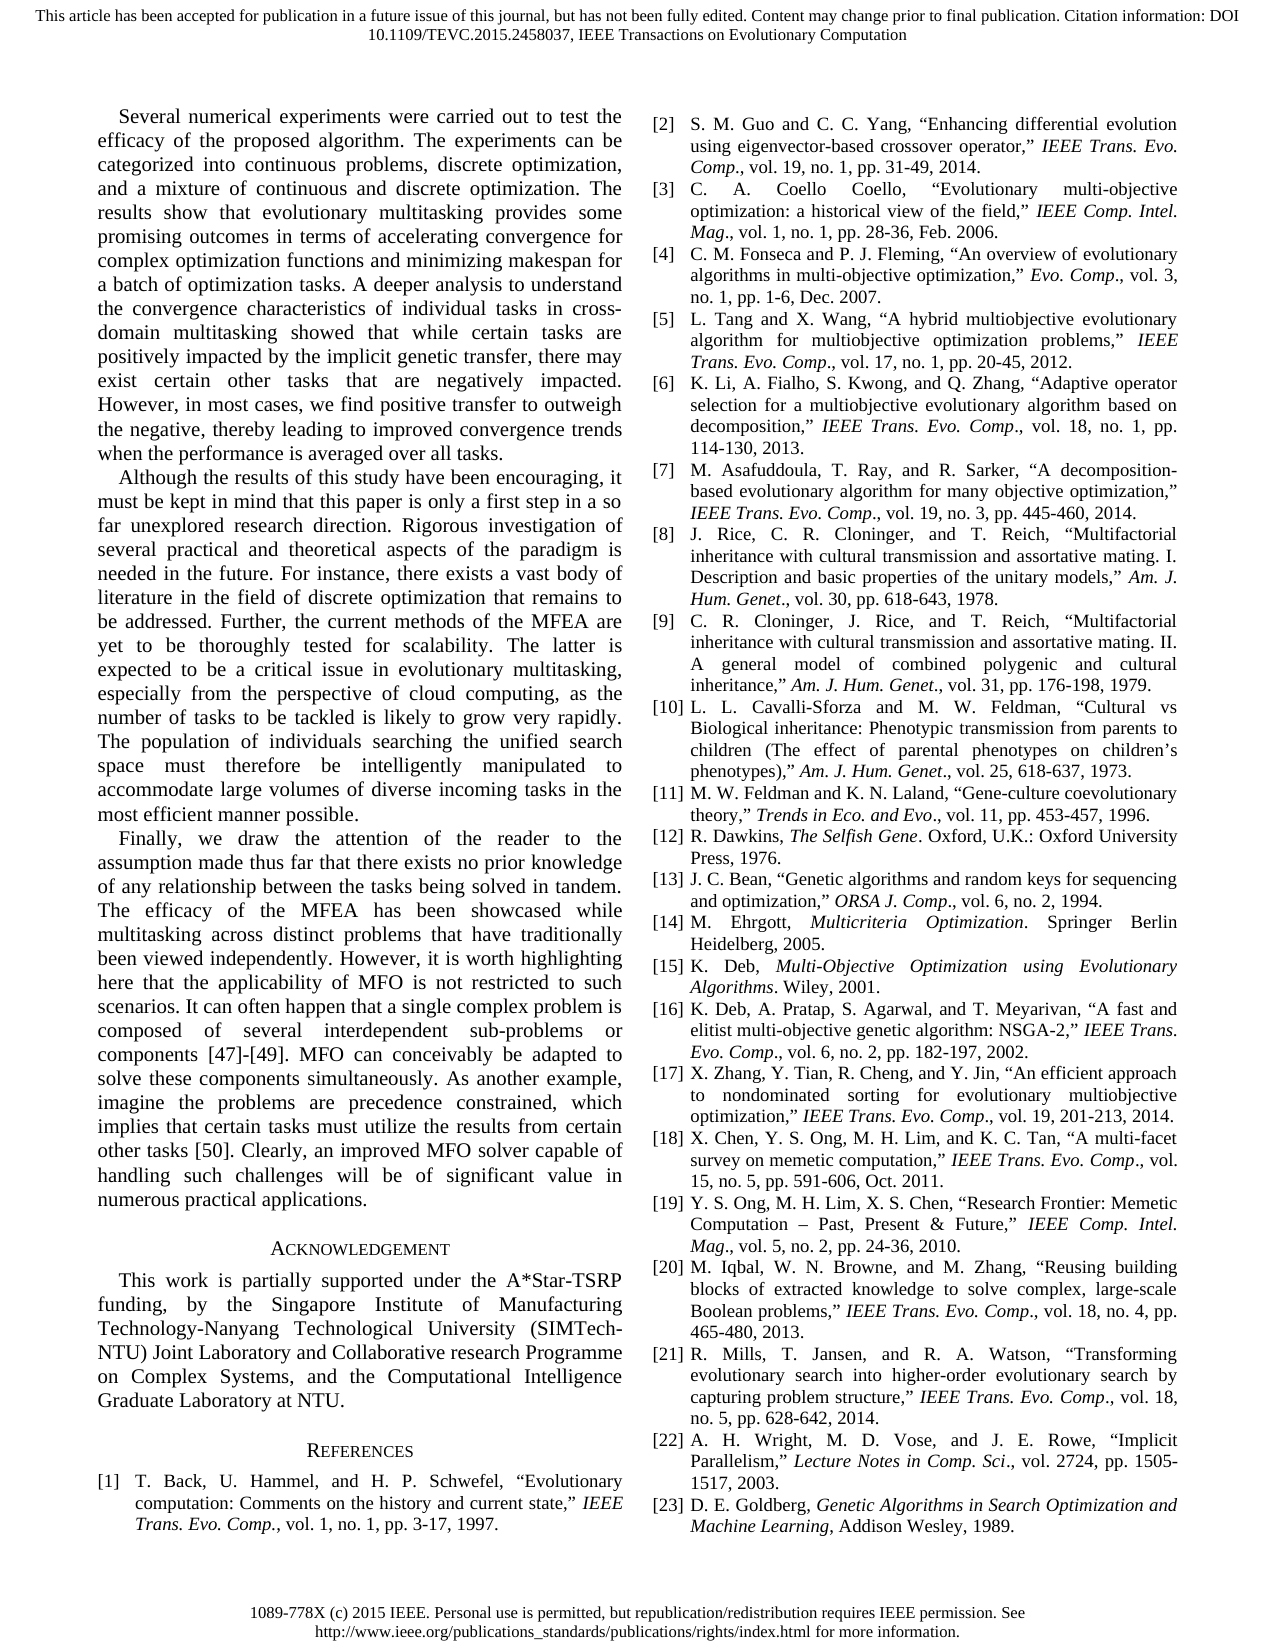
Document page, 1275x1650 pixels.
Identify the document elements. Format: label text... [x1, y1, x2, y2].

list X. Zhang, Y. Tian, R. Cheng, and Y. Jin, “An efficient approach to nondominated sorting for evolutionary multiobjective optimization,” IEEE Trans. Evo. Comp., vol. 19, 201-213, 2014. [652, 1062, 1178, 1127]
list K. Li, A. Fialho, S. Kwong, and Q. Zhang, “Adaptive operator selection for a multiobjective evolutionary algorithm based on decomposition,” IEEE Trans. Evo. Comp., vol. 18, no. 1, pp. 114-130, 2013. [652, 372, 1178, 458]
list R. Mills, T. Jansen, and R. A. Watson, “Transforming evolutionary search into higher-order evolutionary search by capturing problem structure,” IEEE Trans. Evo. Comp., vol. 18, no. 5, pp. 628-642, 2014. [652, 1343, 1178, 1429]
list T. Back, U. Hammel, and H. P. Schwefel, “Evolutionary computation: Comments on the history and current state,” IEEE Trans. Evo. Comp., vol. 1, no. 1, pp. 3-17, 1997. [97, 1470, 623, 1535]
list S. M. Guo and C. C. Yang, “Enhancing differential evolution using eigenvector-based crossover operator,” IEEE Trans. Evo. Comp., vol. 19, no. 1, pp. 31-49, 2014. [652, 113, 1178, 178]
list R. Dawkins, The Selfish Gene. Oxford, U.K.: Oxford University Press, 1976. [652, 825, 1178, 868]
list J. C. Bean, “Genetic algorithms and random keys for sequencing and optimization,” ORSA J. Comp., vol. 6, no. 2, 1994. [652, 868, 1177, 911]
list L. L. Cavalli-Sforza and M. W. Feldman, “Cultural vs Biological inheritance: Phenotypic transmission from parents to children (The effect of parental phenotypes on children’s phenotypes),” Am. J. Hum. Genet., vol. 25, 618-637, 1973. [652, 696, 1178, 782]
text Although the results of this study have been encouraging, it must be kept in mind that this paper is only a first step in a so far unexplored research direction. Rigorous investigation of several practical and theoretical aspects of the paradigm is needed in the future. For instance, there exists a vast body of literature in the field of discrete optimization that remains to be addressed. Further, the current methods of the MFEA are yet to be thoroughly tested for scalability. The latter is expected to be a critical issue in evolutionary multitasking, especially from the perspective of cloud computing, as the number of tasks to be tackled is likely to grow very rapidly. The population of individuals searching the unified search space must therefore be intelligently manipulated to accommodate large volumes of diverse incoming tasks in the most efficient manner possible. [97, 464, 623, 826]
list K. Deb, Multi-Objective Optimization using Evolutionary Algorithms. Wiley, 2001. [652, 954, 1178, 998]
text ACKNOWLEDGEMENT [99, 1236, 621, 1260]
list J. Rice, C. R. Cloninger, and T. Reich, “Multifactorial inheritance with cultural transmission and assortative mating. I. Description and basic properties of the unitary models,” Am. J. Hum. Genet., vol. 30, pp. 618-643, 1978. [652, 523, 1178, 609]
list M. Iqbal, W. N. Browne, and M. Zhang, “Reusing building blocks of extracted knowledge to solve complex, large-scale Boolean problems,” IEEE Trans. Evo. Comp., vol. 18, no. 4, pp. 465-480, 2013. [652, 1256, 1178, 1343]
list K. Deb, A. Pratap, S. Agarwal, and T. Meyarivan, “A fast and elitist multi-objective genetic algorithm: NSGA-2,” IEEE Trans. Evo. Comp., vol. 6, no. 2, pp. 182-197, 2002. [652, 998, 1178, 1062]
list Y. S. Ong, M. H. Lim, X. S. Chen, “Research Frontier: Memetic Computation – Past, Present & Future,” IEEE Comp. Intel. Mag., vol. 5, no. 2, pp. 24-36, 2010. [652, 1192, 1178, 1256]
list C. R. Cloninger, J. Rice, and T. Reich, “Multifactorial inheritance with cultural transmission and assortative mating. II. A general model of combined polygenic and cultural inheritance,” Am. J. Hum. Genet., vol. 31, pp. 176-198, 1979. [652, 609, 1178, 696]
list C. A. Coello Coello, “Evolutionary multi-objective optimization: a historical view of the field,” IEEE Comp. Intel. Mag., vol. 1, no. 1, pp. 28-36, Feb. 2006. [652, 178, 1178, 243]
list D. E. Goldberg, Genetic Algorithms in Search Optimization and Machine Learning, Addison Wesley, 1989. [652, 1493, 1178, 1537]
text REFERENCES [99, 1438, 621, 1462]
list M. Asafuddoula, T. Ray, and R. Sarker, “A decomposition- based evolutionary algorithm for many objective optimization,” IEEE Trans. Evo. Comp., vol. 19, no. 3, pp. 445-460, 2014. [652, 458, 1178, 523]
list C. M. Fonseca and P. J. Fleming, “An overview of evolutionary algorithms in multi-objective optimization,” Evo. Comp., vol. 3, no. 1, pp. 1-6, Dec. 2007. [652, 243, 1178, 307]
list A. H. Wright, M. D. Vose, and J. E. Rowe, “Implicit Parallelism,” Lecture Notes in Comp. Sci., vol. 2724, pp. 1505- 1517, 2003. [652, 1429, 1178, 1493]
text Finally, we draw the attention of the reader to the assumption made thus far that there exists no prior knowledge of any relationship between the tasks being solved in tandem. The efficacy of the MFEA has been showcased while multitasking across distinct problems that have traditionally been viewed independently. However, it is worth highlighting here that the applicability of MFO is not restricted to such scenarios. It can often happen that a single complex problem is composed of several interdependent sub-problems or components [47]-[49]. MFO can conceivably be adapted to solve these components simultaneously. As another example, imagine the problems are precedence constrained, which implies that certain tasks must utilize the results from certain other tasks [50]. Clearly, an improved MFO solver capable of handling such challenges will be of significant value in numerous practical applications. [97, 826, 623, 1211]
list L. Tang and X. Wang, “A hybrid multiobjective evolutionary algorithm for multiobjective optimization problems,” IEEE Trans. Evo. Comp., vol. 17, no. 1, pp. 20-45, 2012. [652, 307, 1178, 372]
text Several numerical experiments were carried out to test the efficacy of the proposed algorithm. The experiments can be categorized into continuous problems, discrete optimization, and a mixture of continuous and discrete optimization. The results show that evolutionary multitasking provides some promising outcomes in terms of accelerating convergence for complex optimization functions and minimizing makespan for a batch of optimization tasks. A deeper analysis to understand the convergence characteristics of individual tasks in cross- domain multitasking showed that while certain tasks are positively impacted by the implicit genetic transfer, there may exist certain other tasks that are negatively impacted. However, in most cases, we find positive transfer to outweigh the negative, thereby leading to improved convergence trends when the performance is averaged over all tasks. [97, 104, 623, 464]
list X. Chen, Y. S. Ong, M. H. Lim, and K. C. Tan, “A multi-facet survey on memetic computation,” IEEE Trans. Evo. Comp., vol. 15, no. 5, pp. 591-606, Oct. 2011. [652, 1127, 1178, 1192]
list M. W. Feldman and K. N. Laland, “Gene-culture coevolutionary theory,” Trends in Eco. and Evo., vol. 11, pp. 453-457, 1996. [652, 782, 1178, 825]
text This work is partially supported under the A*Star-TSRP funding, by the Singapore Institute of Manufacturing Technology-Nanyang Technological University (SIMTech- NTU) Joint Laboratory and Collaborative research Programme on Complex Systems, and the Computational Intelligence Graduate Laboratory at NTU. [97, 1268, 623, 1412]
list M. Ehrgott, Multicriteria Optimization. Springer Berlin Heidelberg, 2005. [652, 911, 1178, 954]
